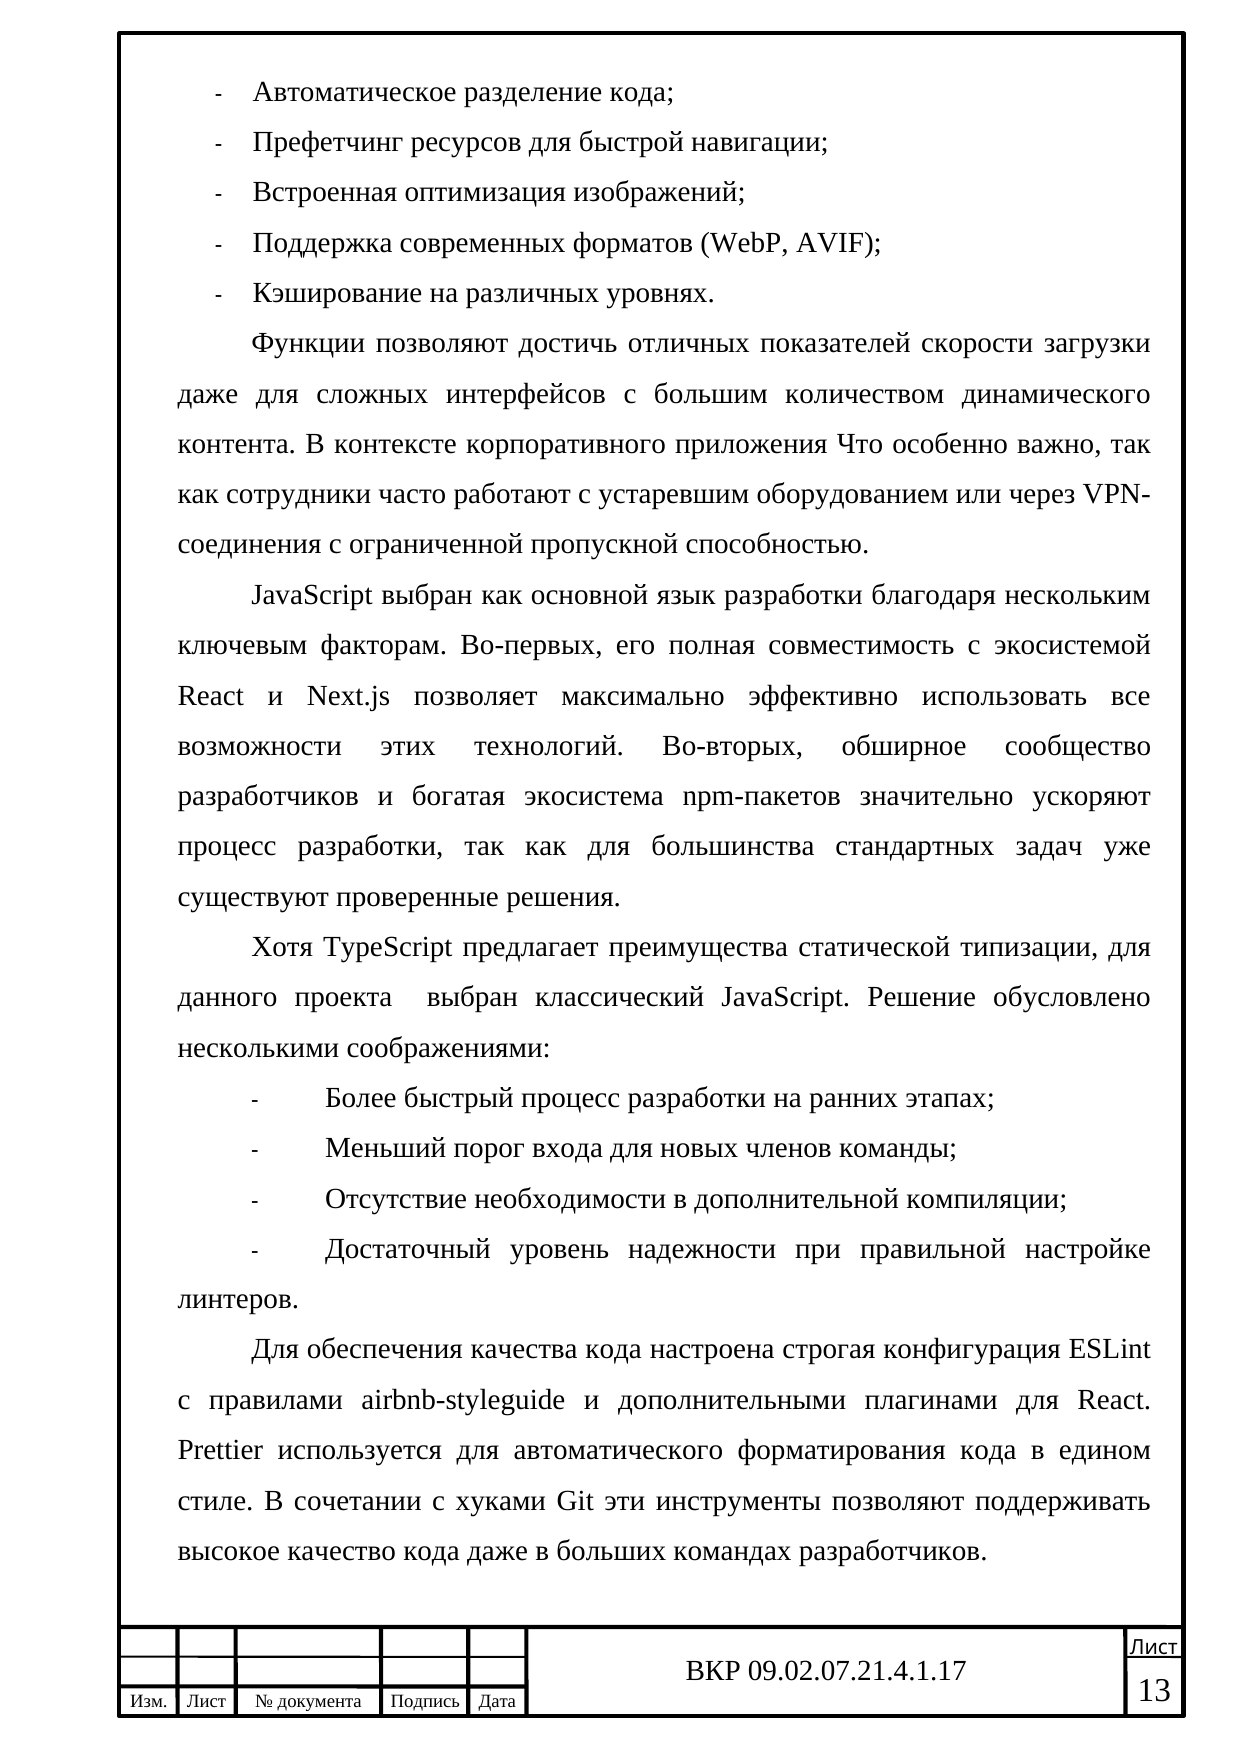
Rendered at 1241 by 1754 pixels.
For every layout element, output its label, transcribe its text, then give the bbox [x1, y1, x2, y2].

list Поддержка современных форматов (WebP, AVIF); [215, 225, 1152, 258]
list Отсутствие необходимости в дополнительной компиляции; [177, 1181, 1152, 1214]
list Автоматическое разделение кода; [215, 74, 1152, 107]
list Встроенная оптимизация изображений; [215, 174, 1152, 208]
text Хотя TypeScript предлагает преимущества статической типизации, для данного проекта выбран классический JavaScript. Решение обусловлено несколькими соображениями: [177, 929, 1152, 1063]
list Меньший порог входа для новых членов команды; [177, 1130, 1152, 1164]
list Достаточный уровень надежности при правильной настройке линтеров. [177, 1231, 1152, 1315]
list Префетчинг ресурсов для быстрой навигации; [215, 124, 1152, 158]
list Более быстрый процесс разработки на ранних этапах; [177, 1080, 1152, 1114]
list Кэширование на различных уровнях. [215, 275, 1152, 309]
text Функции позволяют достичь отличных показателей скорости загрузки даже для сложных интерфейсов с большим количеством динамического контента. В контексте корпоративного приложения Что особенно важно, так как сотрудники часто работают с устаревшим оборудованием или через VPN-соединения с ограниченной пропускной способностью. [177, 325, 1152, 560]
text Для обеспечения качества кода настроена строгая конфигурация ESLint с правилами airbnb-styleguide и дополнительными плагинами для React. Prettier используется для автоматического форматирования кода в едином стиле. В сочетании с хуками Git эти инструменты позволяют поддерживать высокое качество кода даже в больших командах разработчиков. [177, 1332, 1152, 1566]
text JavaScript выбран как основной язык разработки благодаря нескольким ключевым факторам. Во-первых, его полная совместимость с экосистемой React и Next.js позволяет максимально эффективно использовать все возможности этих технологий. Во-вторых, обширное сообщество разработчиков и богатая экосистема npm-пакетов значительно ускоряют процесс разработки, так как для большинства стандартных задач уже существуют проверенные решения. [177, 577, 1152, 912]
